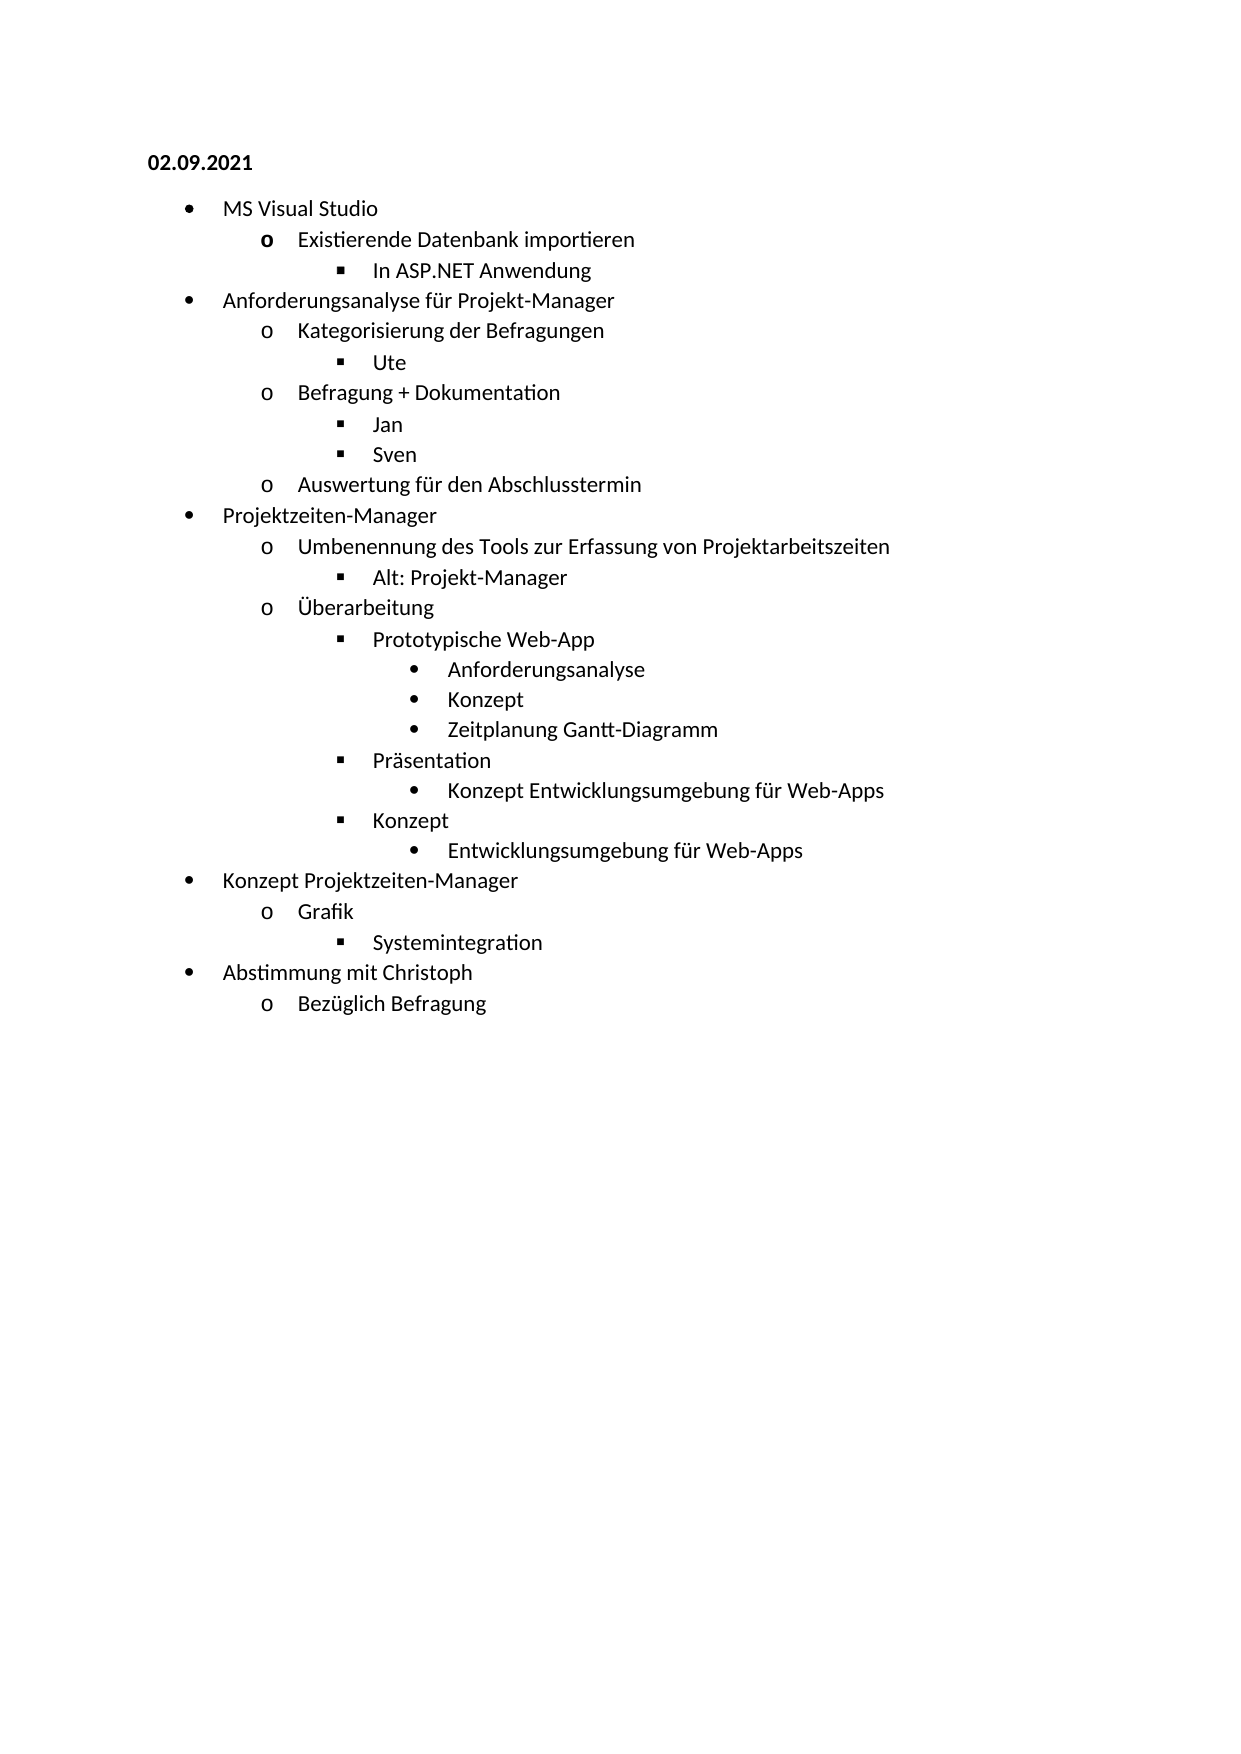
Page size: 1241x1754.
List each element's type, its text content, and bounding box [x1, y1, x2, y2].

list Ute [335, 348, 1093, 376]
list Anforderungsanalyse [410, 655, 1093, 683]
list In ASP.NET Anwendung [335, 256, 1093, 284]
text 02.09.2021 [148, 148, 1093, 176]
list Anforderungsanalyse für Projekt-Manager [185, 286, 1093, 314]
list Präsentation [335, 746, 1093, 774]
list Kategorisierung der Befragungen [260, 317, 1093, 346]
list Konzept Projektzeiten-Manager [185, 867, 1093, 894]
list Befragung + Dokumentation [260, 378, 1093, 407]
list Konzept Entwicklungsumgebung für Web-Apps [410, 776, 1093, 804]
list Sven [335, 440, 1093, 468]
list Grafik [260, 897, 1093, 926]
list Überarbeitung [260, 593, 1093, 623]
list MS Visual Studio [185, 194, 1093, 222]
list Prototypische Web-App [335, 625, 1093, 653]
list Bezüglich Befragung [260, 989, 1093, 1018]
list Existierende Datenbank importieren [260, 225, 1093, 254]
list Umbenennung des Tools zur Erfassung von Projektarbeitszeiten [260, 532, 1093, 561]
list Konzept [335, 806, 1093, 834]
list Zeitplanung Gantt-Diagramm [410, 716, 1093, 743]
list Projektzeiten-Manager [185, 502, 1093, 529]
list Auswertung für den Abschlusstermin [260, 470, 1093, 499]
list Konzept [410, 685, 1093, 713]
list Jan [335, 410, 1093, 438]
list Systemintegration [335, 928, 1093, 956]
list Entwicklungsumgebung für Web-Apps [410, 836, 1093, 864]
list Abstimmung mit Christoph [185, 958, 1093, 986]
list Alt: Projekt-Manager [335, 563, 1093, 591]
